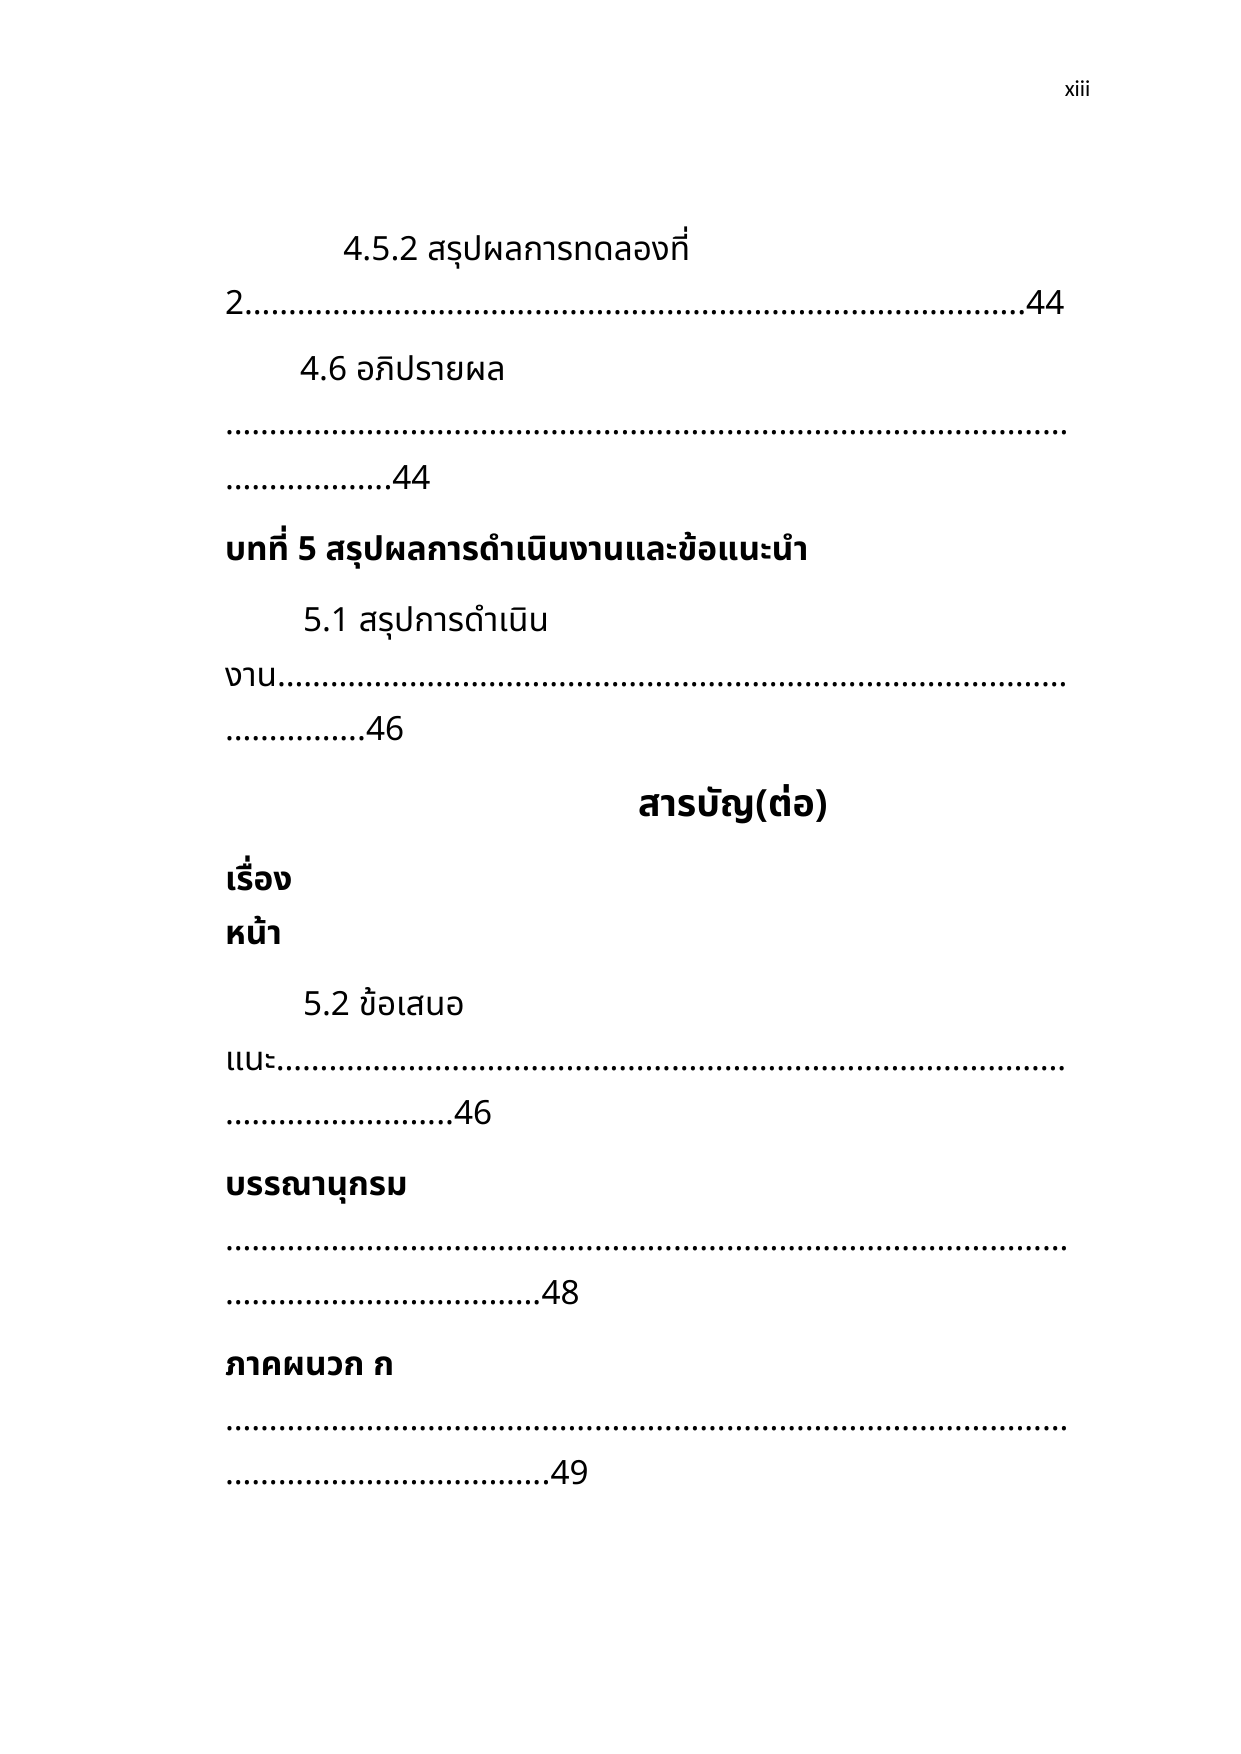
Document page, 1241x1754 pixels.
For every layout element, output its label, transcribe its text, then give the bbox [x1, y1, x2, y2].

text 5.1 สรุปการดำเนินงาน…………………………………………………………………………………………….46 [225, 596, 1090, 756]
text สารบัญ(ต่อ) [225, 776, 1090, 833]
text 4.6 อภิปรายผล …………………………………………………………………………………………………….44 [225, 345, 1090, 504]
text ภาคผนวก ก …………………………………………………………………………………………………………………….49 [225, 1340, 1090, 1499]
text บทที่ 5 สรุปผลการดำเนินงานและข้อแนะนำ [225, 525, 1090, 576]
text เรื่อง หน้า [225, 854, 1090, 959]
text บรรณานุกรม ……………………………………………………………………………………………………………………48 [225, 1160, 1090, 1319]
text 4.5.2 สรุปผลการทดลองที่ 2……………………………………………………………………………..44 [225, 225, 1090, 324]
text 5.2 ข้อเสนอแนะ……………………………………………………………………………………………………..46 [225, 980, 1090, 1139]
